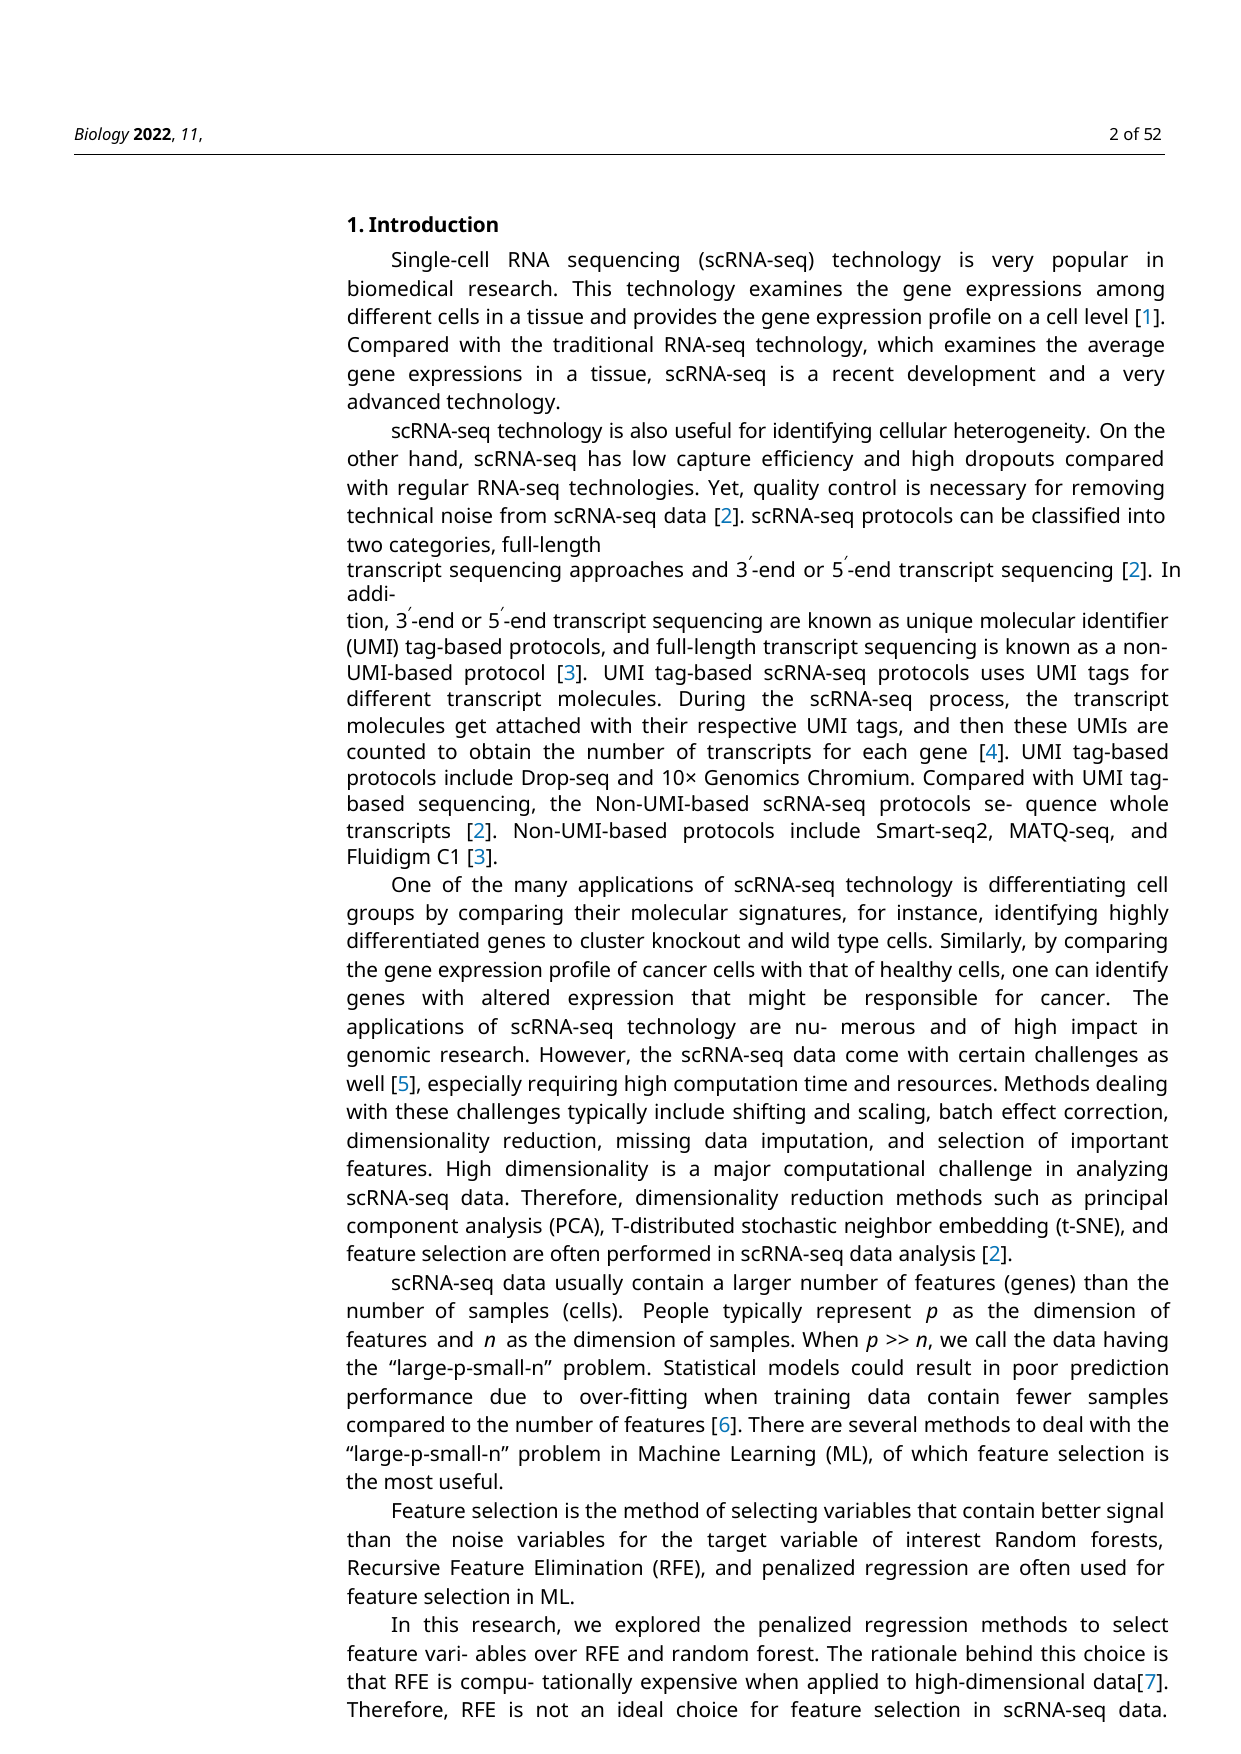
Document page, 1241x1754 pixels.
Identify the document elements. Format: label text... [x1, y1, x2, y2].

text scRNA-seq data usually contain a larger number of features (genes) than the number of samples (cells). People typically represent p as the dimension of features and n as the dimension of samples. When p >> n, we call the data having the “large-p-small-n” problem. Statistical models could result in poor prediction performance due to over-fitting when training data contain fewer samples compared to the number of features [6]. There are several methods to deal with the “large-p-small-n” problem in Machine Learning (ML), of which feature selection is the most useful. [346, 1268, 1169, 1496]
text Feature selection is the method of selecting variables that contain better signal than the noise variables for the target variable of interest Random forests, Recursive Feature Elimination (RFE), and penalized regression are often used for feature selection in ML. [347, 1496, 1165, 1610]
text tion, 3′-end or 5′-end transcript sequencing are known as unique molecular identifier (UMI) tag-based protocols, and full-length transcript sequencing is known as a non-UMI-based protocol [3]. UMI tag-based scRNA-seq protocols uses UMI tags for different transcript molecules. During the scRNA-seq process, the transcript molecules get attached with their respective UMI tags, and then these UMIs are counted to obtain the number of transcripts for each gene [4]. UMI tag-based protocols include Drop-seq and 10× Genomics Chromium. Compared with UMI tag-based sequencing, the Non-UMI-based scRNA-seq protocols se- quence whole transcripts [2]. Non-UMI-based protocols include Smart-seq2, MATQ-seq, and Fluidigm C1 [3]. [346, 607, 1169, 870]
text transcript sequencing approaches and 3′-end or 5′-end transcript sequencing [2]. In addi- [347, 558, 1182, 606]
subtitle Introduction [346, 210, 1182, 238]
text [347, 1610, 1169, 1724]
text scRNA-seq technology is also useful for identifying cellular heterogeneity. On the other hand, scRNA-seq has low capture efficiency and high dropouts compared with regular RNA-seq technologies. Yet, quality control is necessary for removing technical noise from scRNA-seq data [2]. scRNA-seq protocols can be classified into two categories, full-length [347, 416, 1166, 558]
text One of the many applications of scRNA-seq technology is differentiating cell groups by comparing their molecular signatures, for instance, identifying highly differentiated genes to cluster knockout and wild type cells. Similarly, by comparing the gene expression profile of cancer cells with that of healthy cells, one can identify genes with altered expression that might be responsible for cancer. The applications of scRNA-seq technology are nu- merous and of high impact in genomic research. However, the scRNA-seq data come with certain challenges as well [5], especially requiring high computation time and resources. Methods dealing with these challenges typically include shifting and scaling, batch effect correction, dimensionality reduction, missing data imputation, and selection of important features. High dimensionality is a major computational challenge in analyzing scRNA-seq data. Therefore, dimensionality reduction methods such as principal component analysis (PCA), T-distributed stochastic neighbor embedding (t-SNE), and feature selection are often performed in scRNA-seq data analysis [2]. [346, 870, 1169, 1268]
text Single-cell RNA sequencing (scRNA-seq) technology is very popular in biomedical research. This technology examines the gene expressions among different cells in a tissue and provides the gene expression profile on a cell level [1]. Compared with the traditional RNA-seq technology, which examines the average gene expressions in a tissue, scRNA-seq is a recent development and a very advanced technology. [347, 245, 1166, 416]
